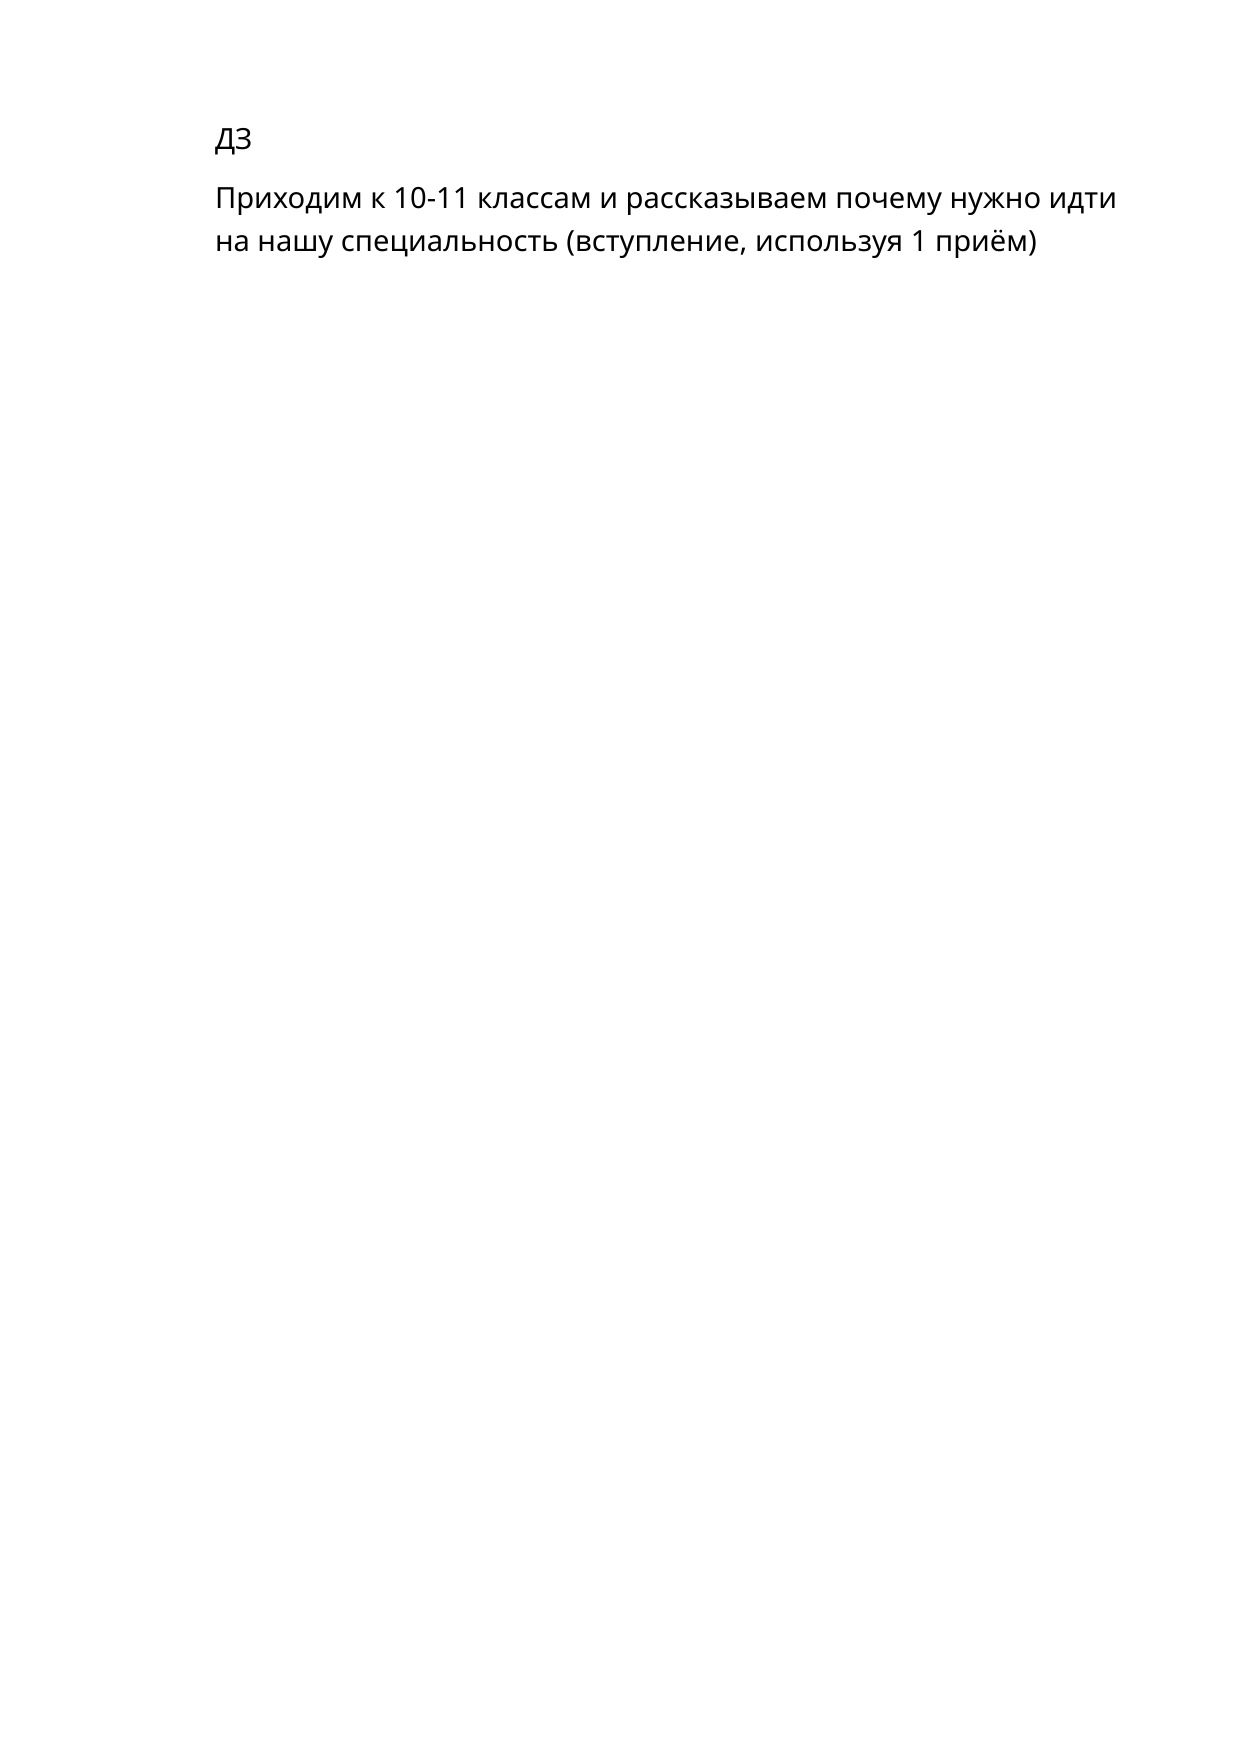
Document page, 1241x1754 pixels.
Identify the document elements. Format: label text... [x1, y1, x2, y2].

text ДЗ [215, 118, 1152, 158]
text Приходим к 10-11 классам и рассказываем почему нужно идти на нашу специальность (вступление, используя 1 приём) [215, 178, 1152, 260]
